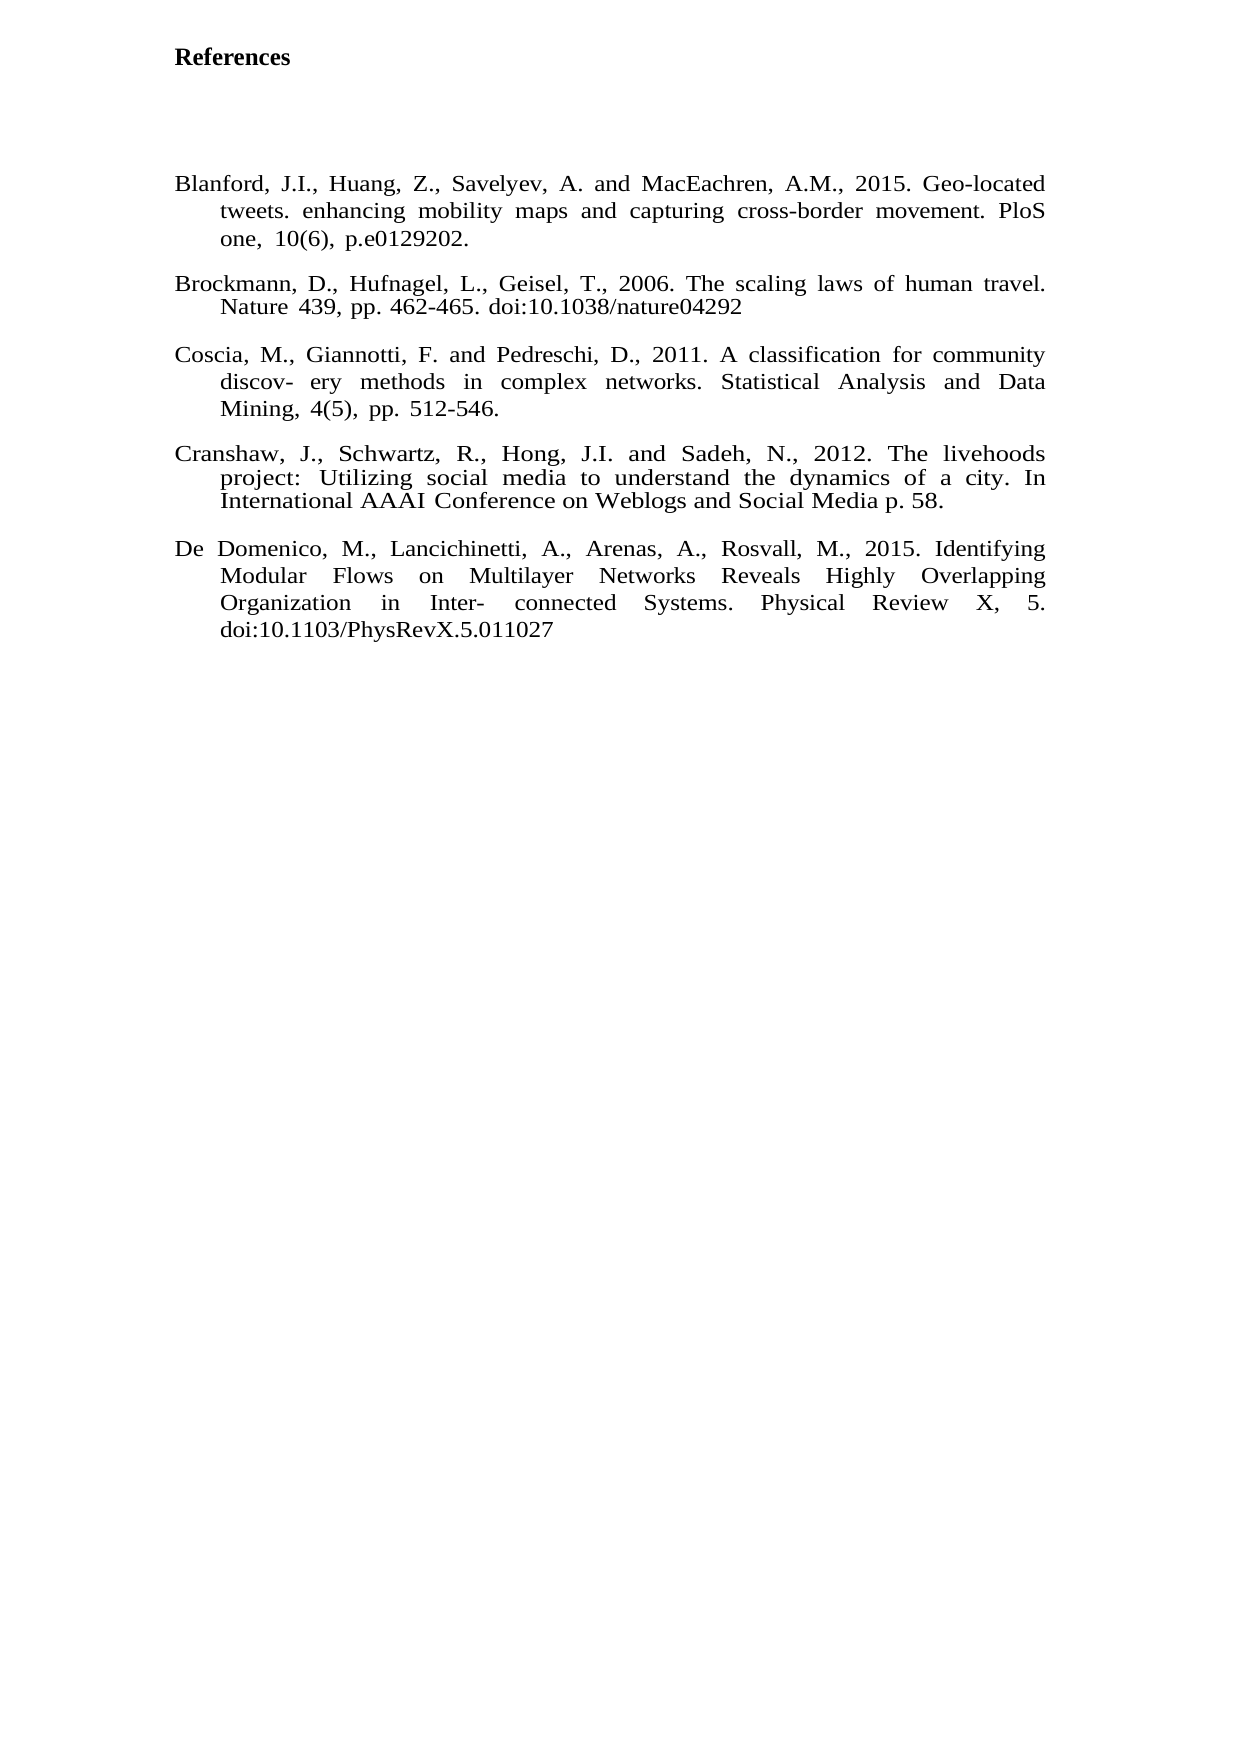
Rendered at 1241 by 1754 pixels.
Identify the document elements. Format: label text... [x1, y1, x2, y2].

text Brockmann, D., Hufnagel, L., Geisel, T., 2006. The scaling laws of human travel. Nature 439, pp. 462-465. doi:10.1038/nature04292 [174, 272, 1046, 319]
text De Domenico, M., Lancichinetti, A., Arenas, A., Rosvall, M., 2015. Identifying Modular Flows on Multilayer Networks Reveals Highly Overlapping Organization in Inter- connected Systems. Physical Review X, 5. doi:10.1103/PhysRevX.5.011027 [174, 534, 1046, 643]
subtitle References [174, 42, 1006, 71]
text Blanford, J.I., Huang, Z., Savelyev, A. and MacEachren, A.M., 2015. Geo-located tweets. enhancing mobility maps and capturing cross-border movement. PloS one, 10(6), p.e0129202. [174, 170, 1046, 251]
text Coscia, M., Giannotti, F. and Pedreschi, D., 2011. A classification for community discov- ery methods in complex networks. Statistical Analysis and Data Mining, 4(5), pp. 512-546. [174, 340, 1046, 422]
text Cranshaw, J., Schwartz, R., Hong, J.I. and Sadeh, N., 2012. The livehoods project: Utilizing social media to understand the dynamics of a city. In International AAAI Conference on Weblogs and Social Media p. 58. [174, 442, 1046, 514]
